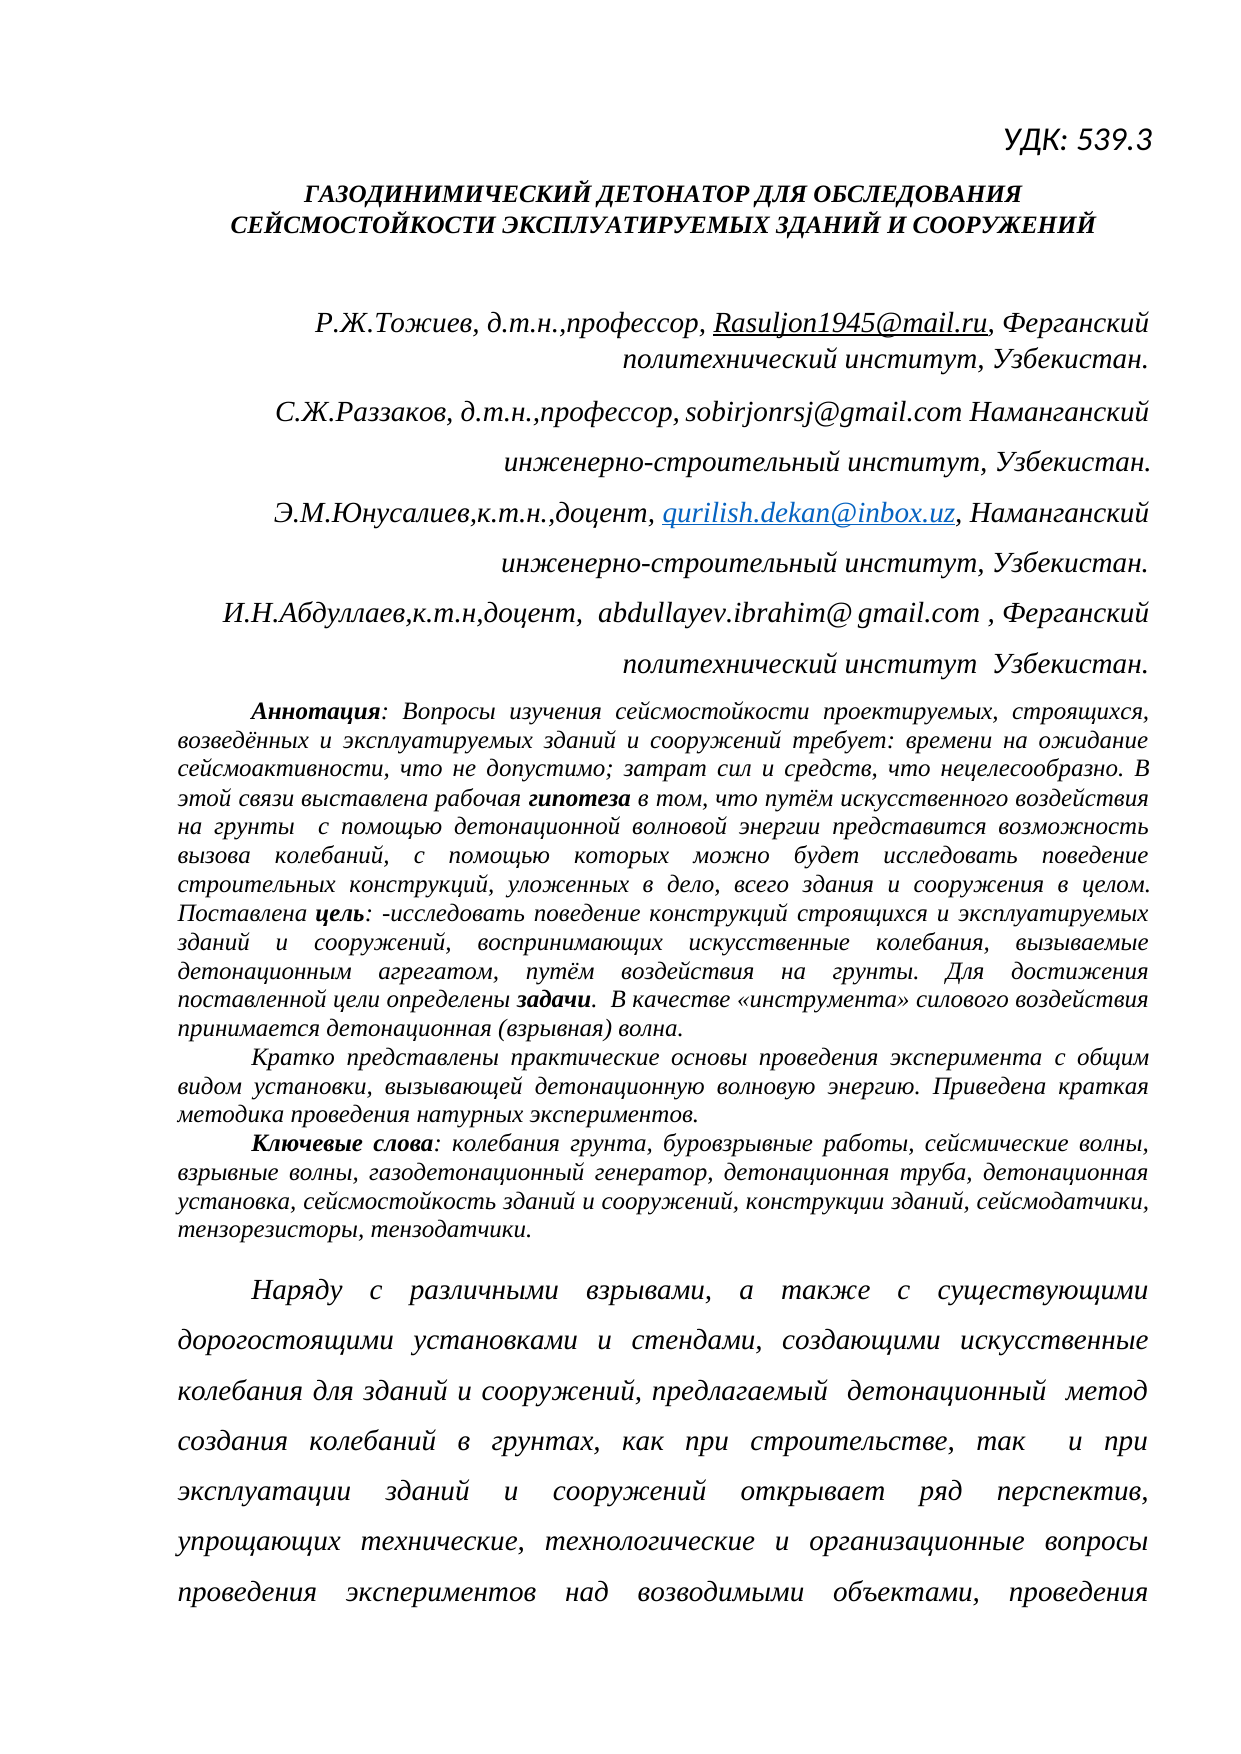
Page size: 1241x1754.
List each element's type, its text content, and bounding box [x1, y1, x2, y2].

text ГАЗОДИНИМИЧЕСКИЙ ДЕТОНАТОР ДЛЯ ОБСЛЕДОВАНИЯ СЕЙСМОСТОЙКОСТИ ЭКСПЛУАТИРУЕМЫХ ЗДАНИЙ И СООРУЖЕНИЙ [177, 179, 1152, 238]
text Э.М.Юнусалиев,к.т.н.,доцент, qurilish.dekan@inbox.uz, Наманганский инженерно-строительный институт, Узбекистан. [177, 495, 1152, 579]
text Аннотация: Вопросы изучения сейсмостойкости проектируемых, строящихся, возведённых и эксплуатируемых зданий и сооружений требует: времени на ожидание сейсмоактивности, что не допустимо; затрат сил и средств, что нецелесообразно. В этой связи выставлена рабочая гипотеза в том, что путём искусственного воздействия на грунты с помощью детонационной волновой энергии представится возможность вызова колебаний, с помощью которых можно будет исследовать поведение строительных конструкций, уложенных в дело, всего здания и сооружения в целом. Поставлена цель: -исследовать поведение конструкций строящихся и эксплуатируемых зданий и сооружений, воспринимающих искусственные колебания, вызываемые детонационным агрегатом, путём воздействия на грунты. Для достижения поставленной цели определены задачи. В качестве «инструмента» силового воздействия принимается детонационная (взрывная) волна. [177, 696, 1152, 1042]
text Р.Ж.Тожиев, д.т.н.,профессор, Rasuljon1945@mail.ru, Ферганский политехнический институт, Узбекистан. [177, 305, 1152, 375]
text С.Ж.Раззаков, д.т.н.,профессор, sobirjonrsj@gmail.com Наманганский инженерно-строительный институт, Узбекистан. [177, 394, 1152, 478]
text УДК: 539.3 [177, 118, 1152, 159]
text Ключевые слова: колебания грунта, буровзрывные работы, сейсмические волны, взрывные волны, газодетонационный генератор, детонационная труба, детонационная установка, сейсмостойкость зданий и сооружений, конструкции зданий, сейсмодатчики, тензорезисторы, тензодатчики. [177, 1128, 1152, 1243]
text И.Н.Абдуллаев,к.т.н,доцент, abdullayev.ibrаhim@ gmail.com , Ферганский политехнический институт Узбекистан. [207, 595, 1152, 679]
text Кратко представлены практические основы проведения эксперимента с общим видом установки, вызывающей детонационную волновую энергию. Приведена краткая методика проведения натурных экспериментов. [177, 1042, 1152, 1128]
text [177, 1272, 1152, 1607]
